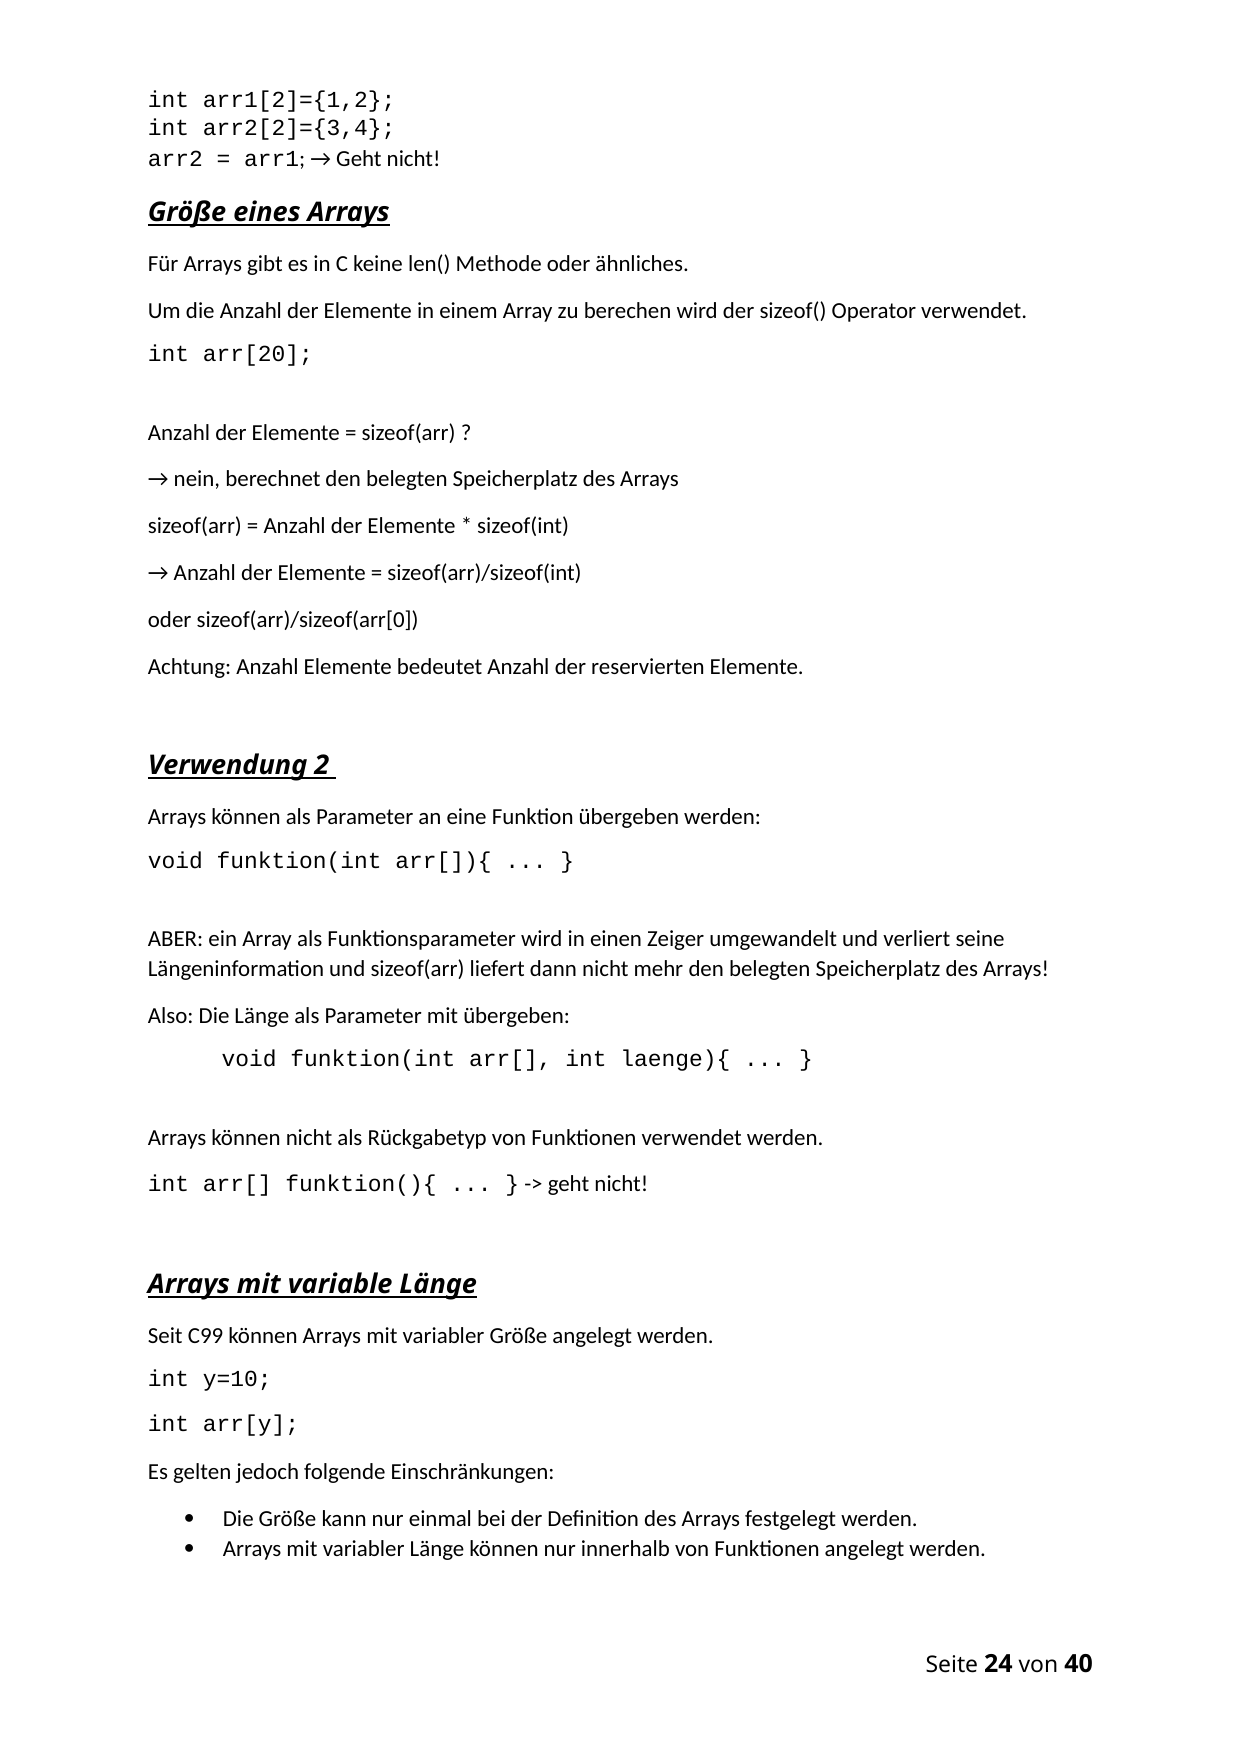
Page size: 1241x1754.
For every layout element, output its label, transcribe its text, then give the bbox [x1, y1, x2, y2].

text Um die Anzahl der Elemente in einem Array zu berechen wird der sizeof() Operator verwendet. [148, 296, 1093, 324]
text sizeof(arr) = Anzahl der Elemente * sizeof(int) [148, 511, 1093, 539]
text int arr1[2]={1,2}; [148, 89, 1093, 114]
list Arrays mit variabler Länge können nur innerhalb von Funktionen angelegt werden. [185, 1534, 1093, 1562]
text int arr2[2]={3,4}; [148, 117, 1093, 142]
text → Anzahl der Elemente = sizeof(arr)/sizeof(int) [148, 558, 1093, 586]
text int arr[y]; [148, 1412, 1093, 1438]
text Verwendung 2 [148, 746, 1093, 783]
text Arrays mit variable Länge [148, 1264, 1093, 1301]
text int arr[20]; [148, 343, 1093, 369]
text Es gelten jedoch folgende Einschränkungen: [148, 1457, 1093, 1485]
text Arrays können als Parameter an eine Funktion übergeben werden: [148, 802, 1093, 830]
text void funktion(int arr[]){ ... } [148, 849, 1093, 875]
text → nein, berechnet den belegten Speicherplatz des Arrays [148, 464, 1093, 492]
text Arrays können nicht als Rückgabetyp von Funktionen verwendet werden. [148, 1123, 1093, 1151]
text ABER: ein Array als Funktionsparameter wird in einen Zeiger umgewandelt und verliert seine Längeninformation und sizeof(arr) liefert dann nicht mehr den belegten Speicherplatz des Arrays! [148, 924, 1093, 982]
text Achtung: Anzahl Elemente bedeutet Anzahl der reservierten Elemente. [148, 652, 1093, 680]
text Seit C99 können Arrays mit variabler Größe angelegt werden. [148, 1321, 1093, 1349]
text arr2 = arr1; → Geht nicht! [148, 144, 1093, 174]
list Die Größe kann nur einmal bei der Definition des Arrays festgelegt werden. [185, 1504, 1093, 1532]
text oder sizeof(arr)/sizeof(arr[0]) [148, 605, 1093, 633]
text Für Arrays gibt es in C keine len() Methode oder ähnliches. [148, 249, 1093, 277]
text Also: Die Länge als Parameter mit übergeben: [148, 1001, 1093, 1029]
text int y=10; [148, 1368, 1093, 1394]
text Größe eines Arrays [148, 193, 1093, 229]
text void funktion(int arr[], int laenge){ ... } [148, 1048, 1093, 1074]
text Anzahl der Elemente = sizeof(arr) ? [148, 418, 1093, 446]
text int arr[] funktion(){ ... } -> geht nicht! [148, 1169, 1093, 1199]
